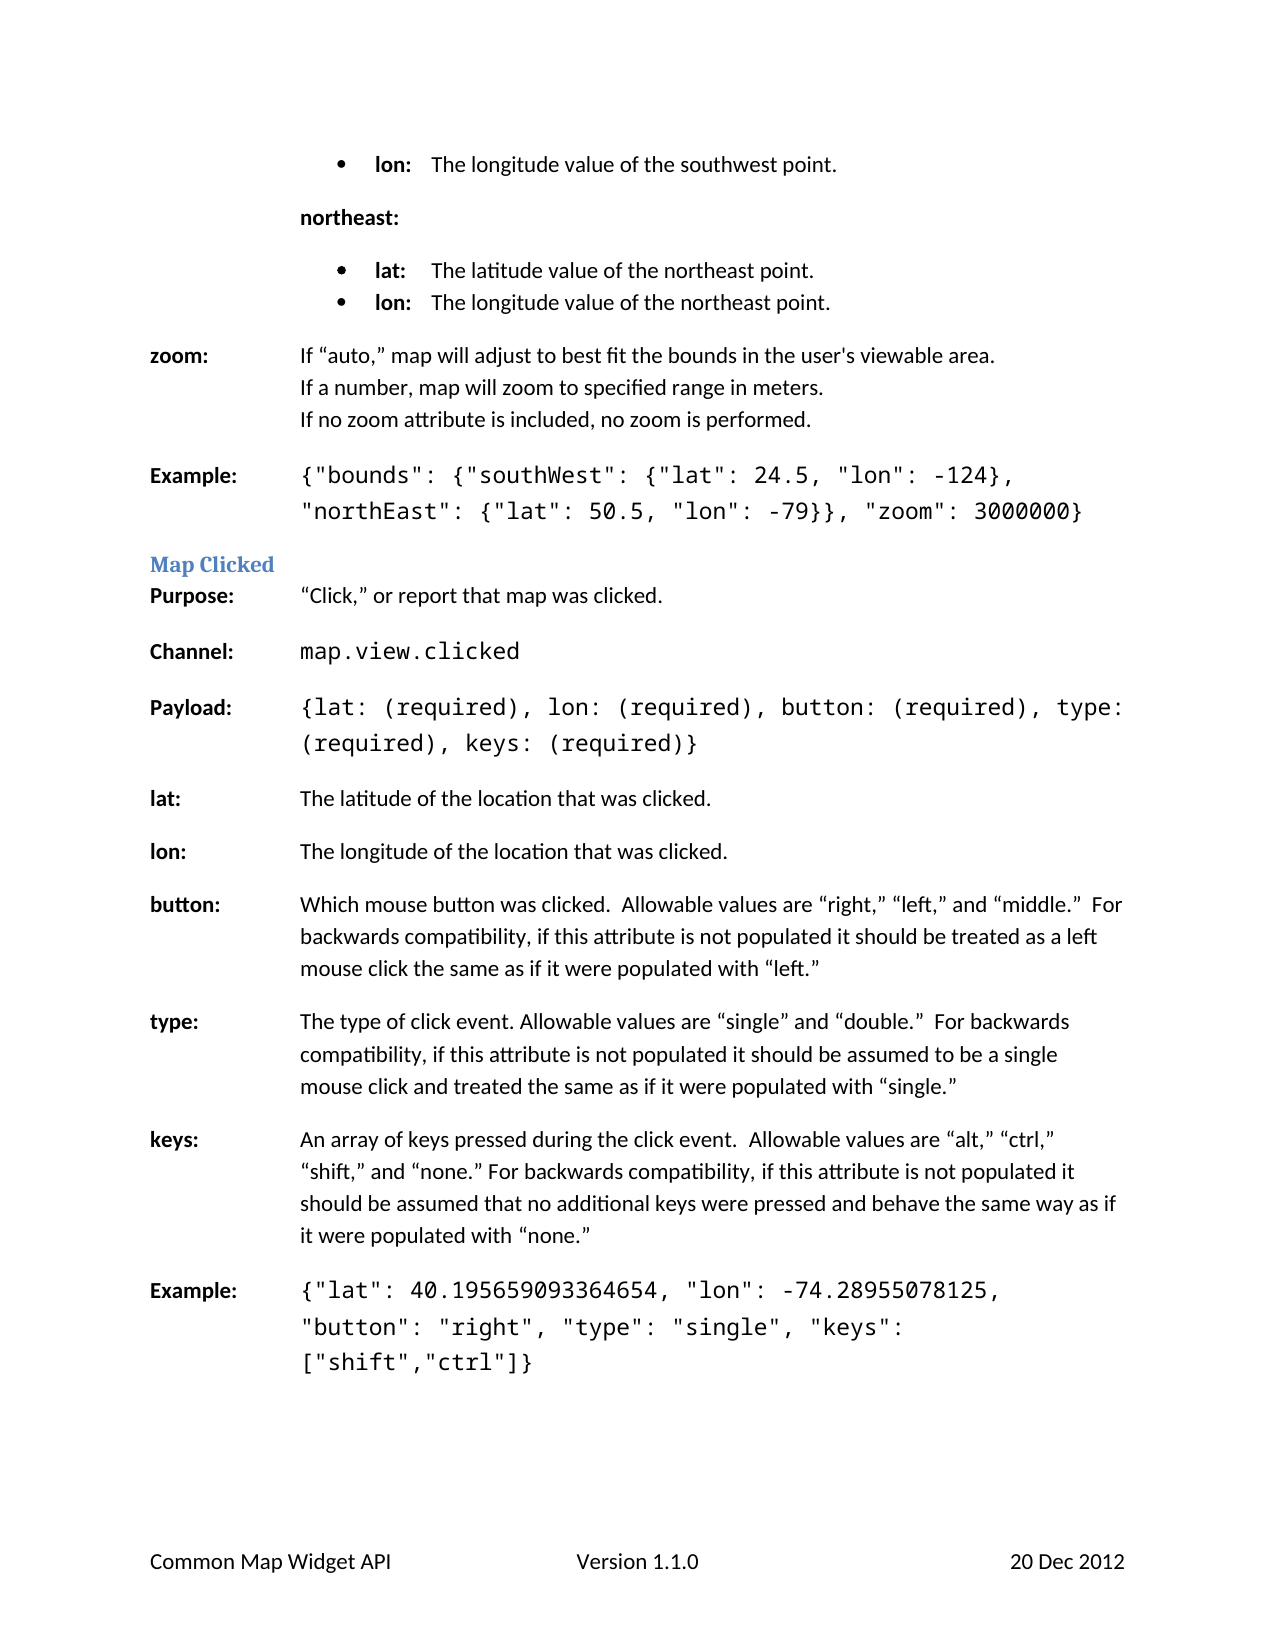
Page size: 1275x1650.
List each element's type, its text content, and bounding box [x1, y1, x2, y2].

list lon: The longitude value of the northeast point. [337, 288, 1125, 316]
text northeast: [300, 203, 1125, 231]
text Purpose: “Click,” or report that map was clicked. [150, 582, 1125, 609]
subtitle Map Clicked [150, 551, 1125, 578]
text If a number, map will zoom to specified range in meters. [300, 373, 1125, 401]
text Payload: {lat: (required), lon: (required), button: (required), type: (required), keys: (required)} [150, 691, 1125, 758]
text lon: The longitude of the location that was clicked. [150, 837, 1125, 865]
text Example: {"bounds": {"southWest": {"lat": 24.5, "lon": -124}, "northEast": {"lat": 50.5, "lon": -79}}, "zoom": 3000000} [150, 459, 1125, 526]
list lat: The latitude value of the northeast point. [337, 256, 1125, 284]
text zoom: If “auto,” map will adjust to best fit the bounds in the user's viewable area. [150, 341, 1125, 369]
text keys: An array of keys pressed during the click event. Allowable values are “alt,” “ctrl,” “shift,” and “none.” For backwards compatibility, if this attribute is not populated it should be assumed that no additional keys were pressed and behave the same way as if it were populated with “none.” [150, 1125, 1125, 1249]
text lat: The latitude of the location that was clicked. [150, 784, 1125, 812]
text button: Which mouse button was clicked. Allowable values are “right,” “left,” and “middle.” For backwards compatibility, if this attribute is not populated it should be treated as a left mouse click the same as if it were populated with “left.” [150, 890, 1125, 982]
text If no zoom attribute is included, no zoom is performed. [300, 406, 1125, 434]
text type: The type of click event. Allowable values are “single” and “double.” For backwards compatibility, if this attribute is not populated it should be assumed to be a single mouse click and treated the same as if it were populated with “single.” [150, 1007, 1125, 1100]
text Example: {"lat": 40.195659093364654, "lon": -74.28955078125, "button": "right", "type": "single", "keys": ["shift","ctrl"]} [150, 1274, 1125, 1378]
text Channel: map.view.clicked [150, 634, 1125, 666]
list lon: The longitude value of the southwest point. [337, 150, 1125, 178]
